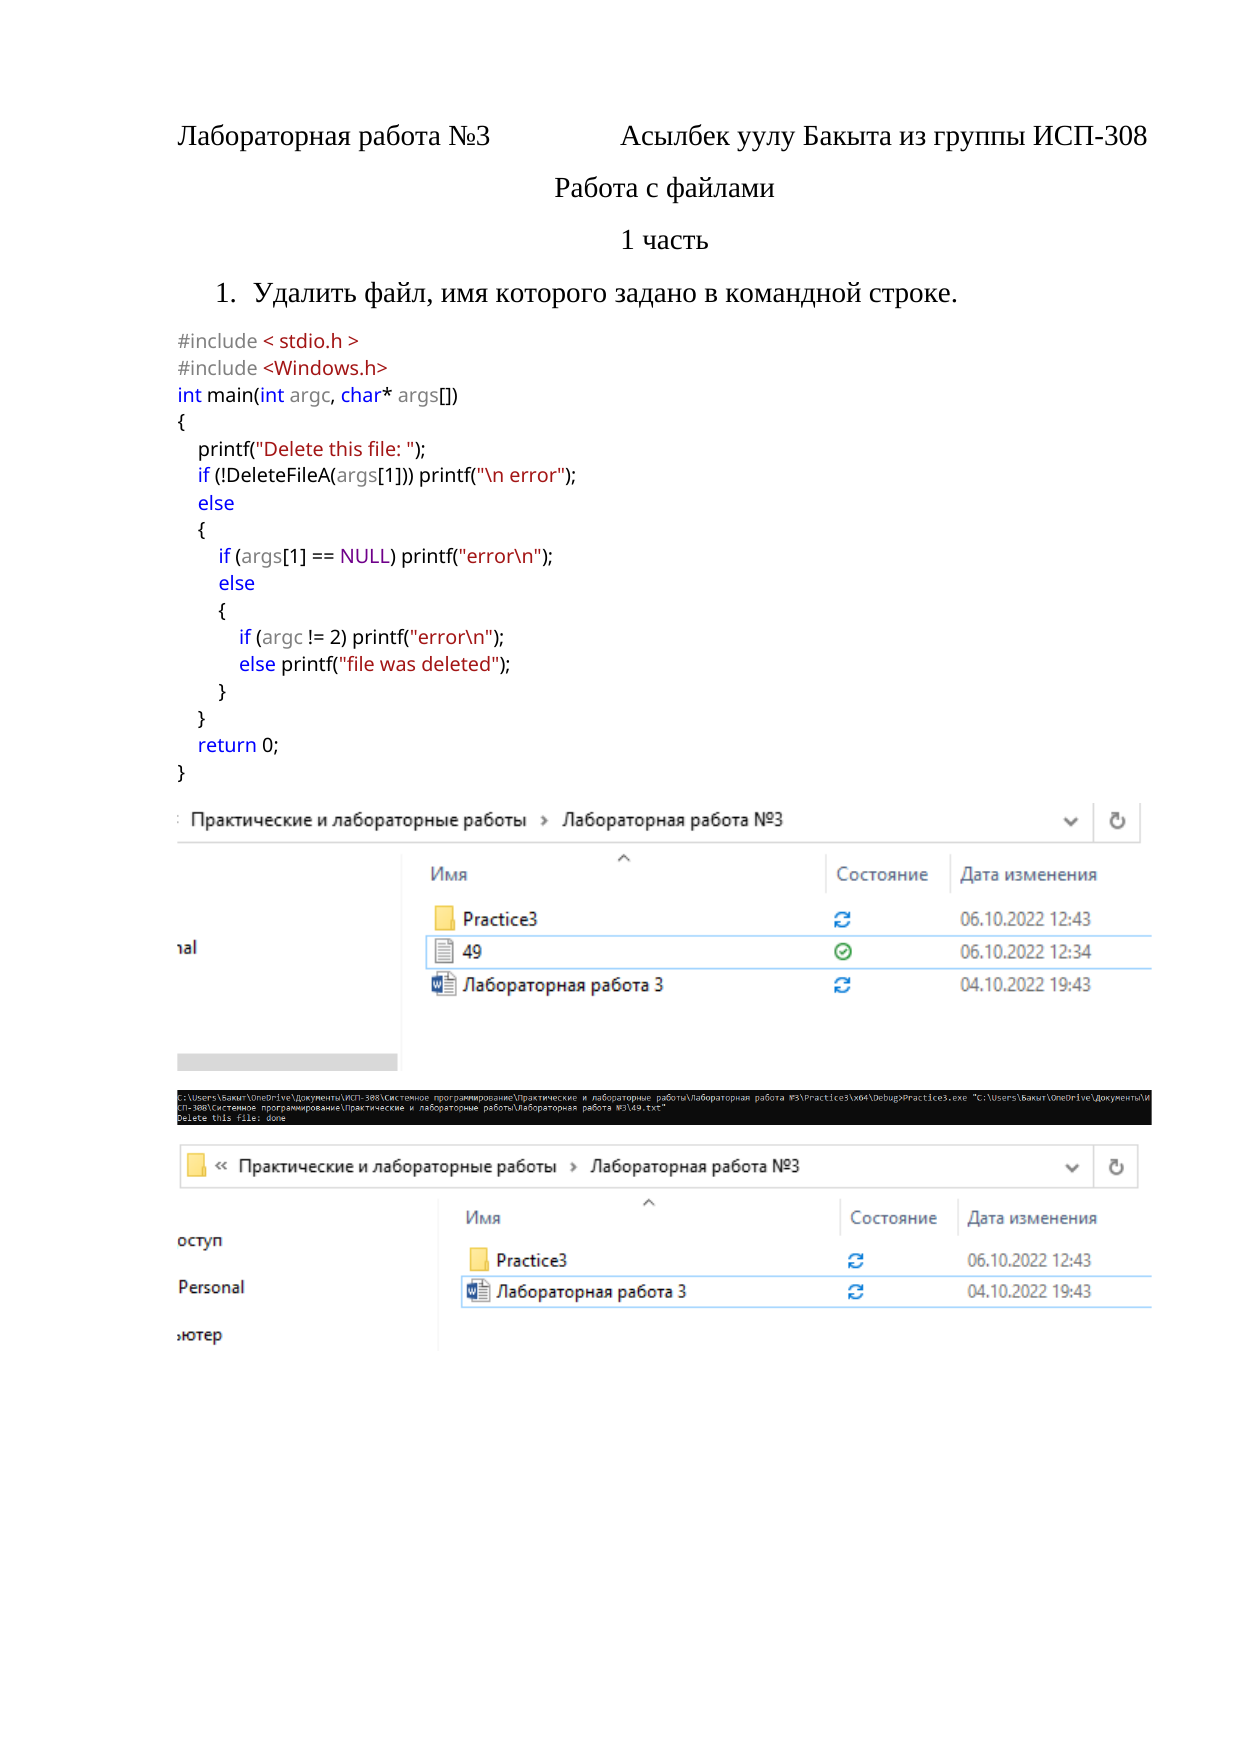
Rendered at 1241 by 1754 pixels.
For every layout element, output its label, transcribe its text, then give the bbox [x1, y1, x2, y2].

text } [177, 704, 1152, 732]
text else [177, 570, 1152, 597]
text if (argc != 2) printf("error\n"); [177, 624, 1152, 651]
text #include <Windows.h> [177, 354, 1152, 381]
text #include < stdio.h > [177, 327, 1152, 354]
text 1 часть [177, 222, 1152, 256]
text return 0; [177, 732, 1152, 758]
list Удалить файл, имя которого задано в командной строке. [215, 275, 1152, 308]
picture [177, 1090, 1152, 1125]
text { [177, 597, 1152, 624]
text { [177, 408, 1152, 435]
text else [177, 489, 1152, 516]
text { [177, 516, 1152, 543]
text Работа с файлами [177, 170, 1152, 204]
text Лабораторная работа №3 Асылбек уулу Бакыта из группы ИСП-308 [177, 118, 1152, 152]
text int main(int argc, char* args[]) [177, 381, 1152, 408]
text } [177, 758, 1152, 786]
text } [177, 678, 1152, 704]
text printf("Delete this file: "); [177, 435, 1152, 462]
text if (!DeleteFileA(args[1])) printf("\n error"); [177, 462, 1152, 489]
picture [177, 1143, 1152, 1351]
picture [177, 803, 1152, 1071]
text else printf("file was deleted"); [177, 651, 1152, 678]
text if (args[1] == NULL) printf("error\n"); [177, 543, 1152, 570]
